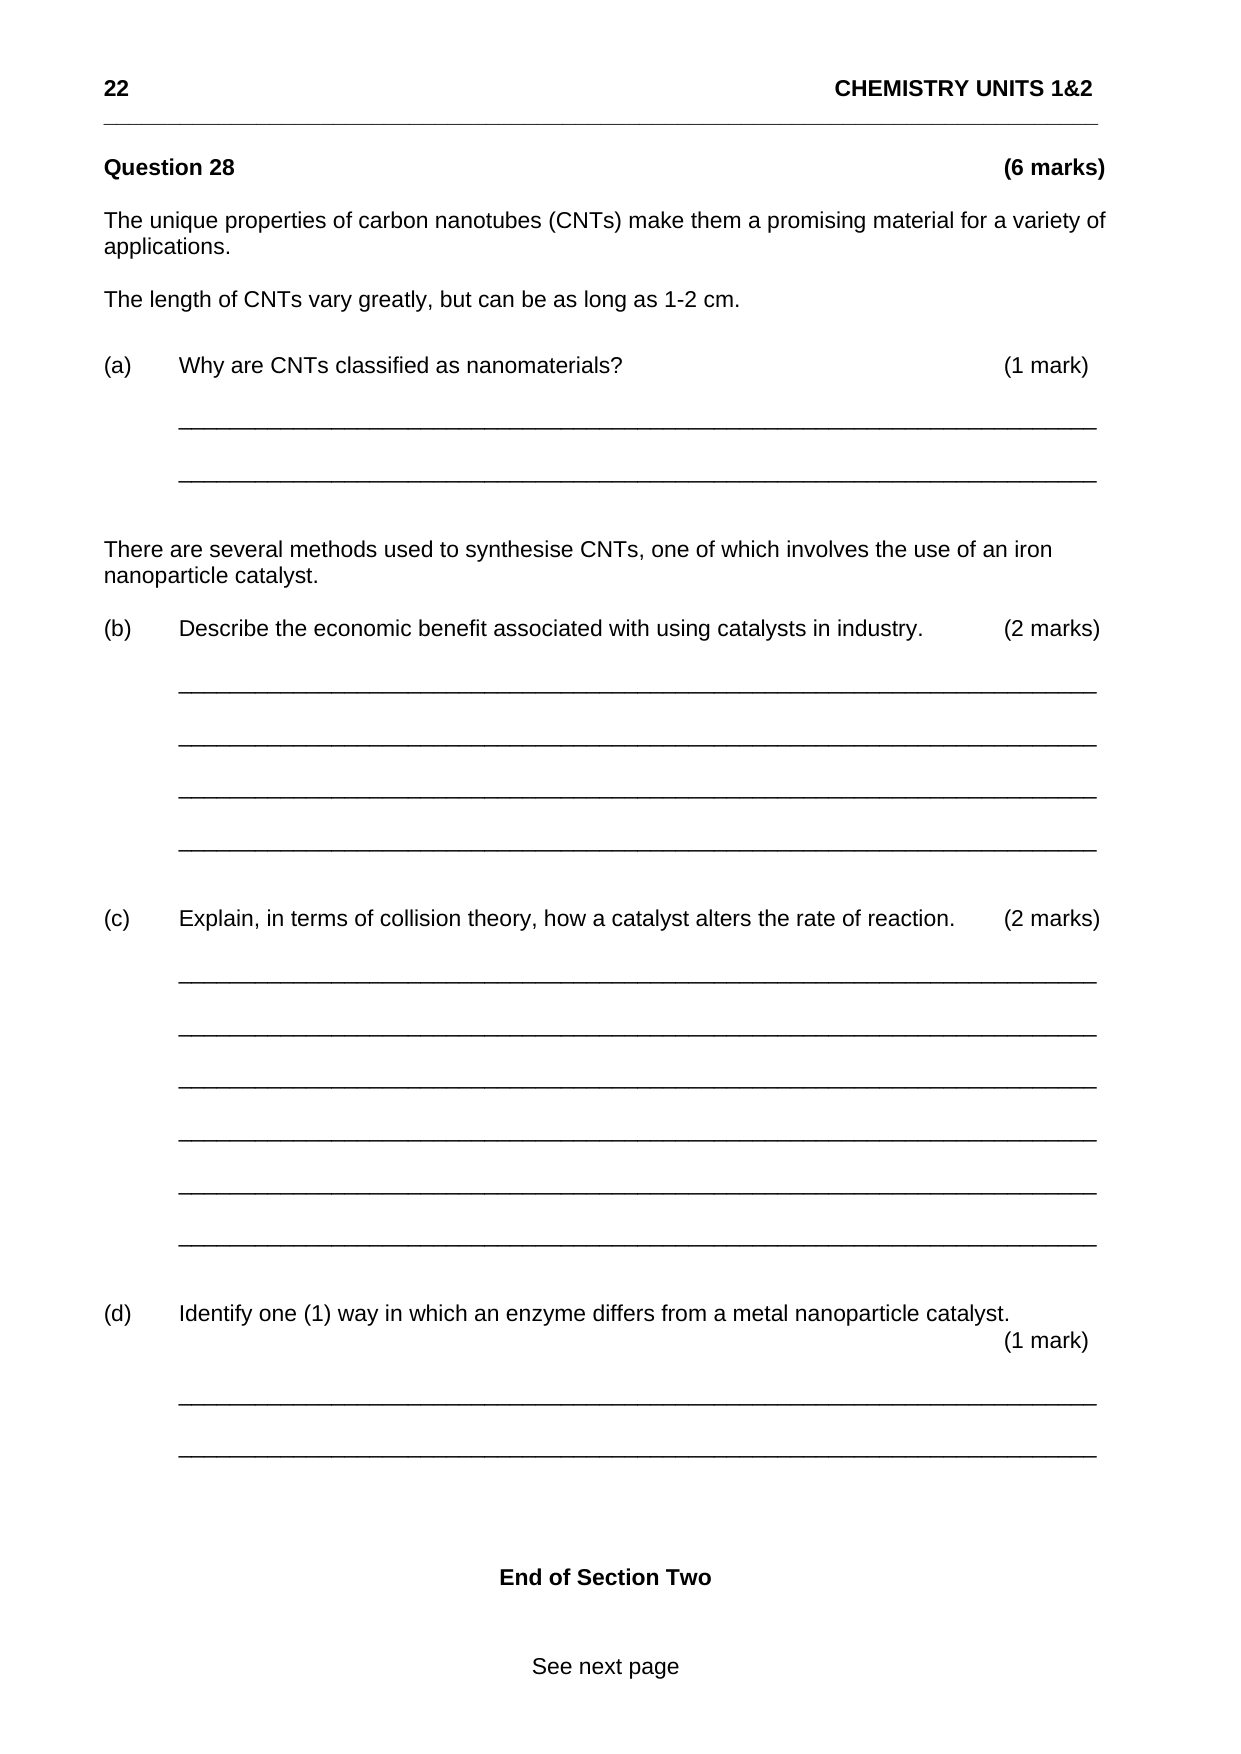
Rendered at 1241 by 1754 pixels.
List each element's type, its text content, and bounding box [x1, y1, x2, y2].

text (a) Why are CNTs classified as nanomaterials? (1 mark) [103, 352, 1107, 378]
text ________________________________________________________________________ [103, 773, 1107, 800]
text ________________________________________________________________________ [103, 1116, 1107, 1142]
text ________________________________________________________________________ [103, 1063, 1107, 1089]
text ________________________________________________________________________ [103, 1379, 1107, 1406]
text ________________________________________________________________________ [103, 721, 1107, 747]
text Question 28 (6 marks) [103, 154, 1107, 180]
text (d) Identify one (1) way in which an enzyme differs from a metal nanoparticle catalyst. (1 mark) [103, 1300, 1107, 1353]
text ________________________________________________________________________ [103, 457, 1107, 483]
text ________________________________________________________________________ [103, 668, 1107, 694]
text ________________________________________________________________________ [103, 1432, 1107, 1458]
text ________________________________________________________________________ [103, 1011, 1107, 1037]
text (c) Explain, in terms of collision theory, how a catalyst alters the rate of reaction. (2 marks) [103, 905, 1107, 931]
text The length of CNTs vary greatly, but can be as long as 1-2 cm. [103, 286, 1107, 312]
text ________________________________________________________________________ [103, 1221, 1107, 1248]
text ________________________________________________________________________ [103, 958, 1107, 984]
text End of Section Two [103, 1564, 1107, 1590]
text (b) Describe the economic benefit associated with using catalysts in industry. (2 marks) [103, 615, 1107, 642]
text The unique properties of carbon nanotubes (CNTs) make them a promising material for a variety of applications. [103, 207, 1107, 259]
text There are several methods used to synthesise CNTs, one of which involves the use of an iron nanoparticle catalyst. [103, 536, 1107, 589]
text ________________________________________________________________________ [103, 1169, 1107, 1195]
text ________________________________________________________________________ [103, 404, 1107, 431]
text ________________________________________________________________________ [103, 826, 1107, 852]
